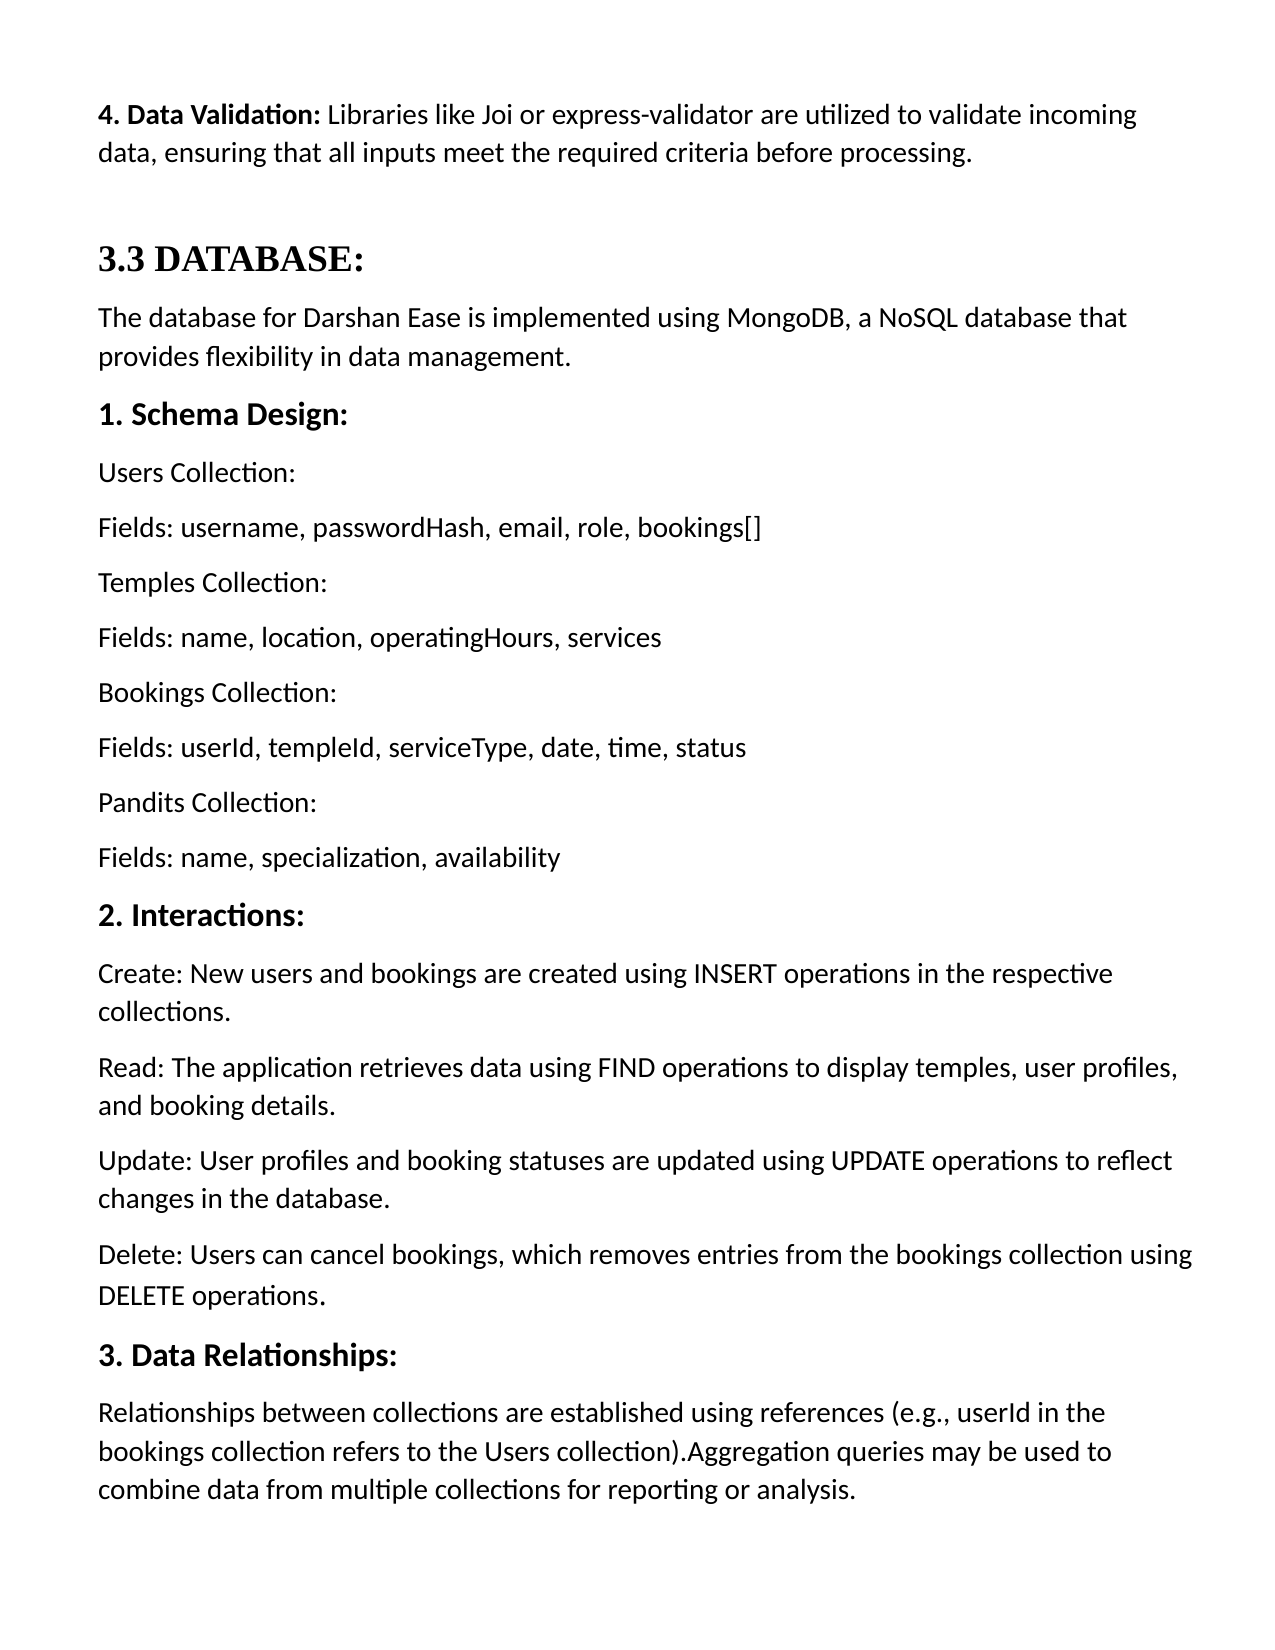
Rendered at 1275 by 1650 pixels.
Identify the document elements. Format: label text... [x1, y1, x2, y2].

text 2. Interactions: [98, 894, 1194, 935]
text 4. Data Validation: Libraries like Joi or express-validator are utilized to validate incoming data, ensuring that all inputs meet the required criteria before processing. [98, 96, 1194, 170]
text Fields: name, specialization, availability [98, 839, 1194, 875]
text Fields: userId, templeId, serviceType, date, time, status [98, 729, 1194, 765]
text Create: New users and bookings are created using INSERT operations in the respective collections. [98, 955, 1194, 1029]
text Read: The application retrieves data using FIND operations to display temples, user profiles, and booking details. [98, 1049, 1194, 1123]
text Bookings Collection: [98, 674, 1194, 710]
text Fields: name, location, operatingHours, services [98, 619, 1194, 654]
text 1. Schema Design: [98, 393, 1194, 434]
text Temples Collection: [98, 564, 1194, 599]
text Delete: Users can cancel bookings, which removes entries from the bookings collection using DELETE operations. [98, 1236, 1194, 1314]
text Update: User profiles and booking statuses are updated using UPDATE operations to reflect changes in the database. [98, 1142, 1194, 1216]
text Pandits Collection: [98, 784, 1194, 820]
text 3. Data Relationships: [98, 1334, 1194, 1375]
text Fields: username, passwordHash, email, role, bookings[] [98, 509, 1194, 544]
text The database for Darshan Ease is implemented using MongoDB, a NoSQL database that provides flexibility in data management. [98, 299, 1194, 373]
text Users Collection: [98, 454, 1194, 489]
text Relationships between collections are established using references (e.g., userId in the bookings collection refers to the Users collection).Aggregation queries may be used to combine data from multiple collections for reporting or analysis. [98, 1394, 1194, 1507]
text 3.3 DATABASE: [98, 236, 1194, 279]
